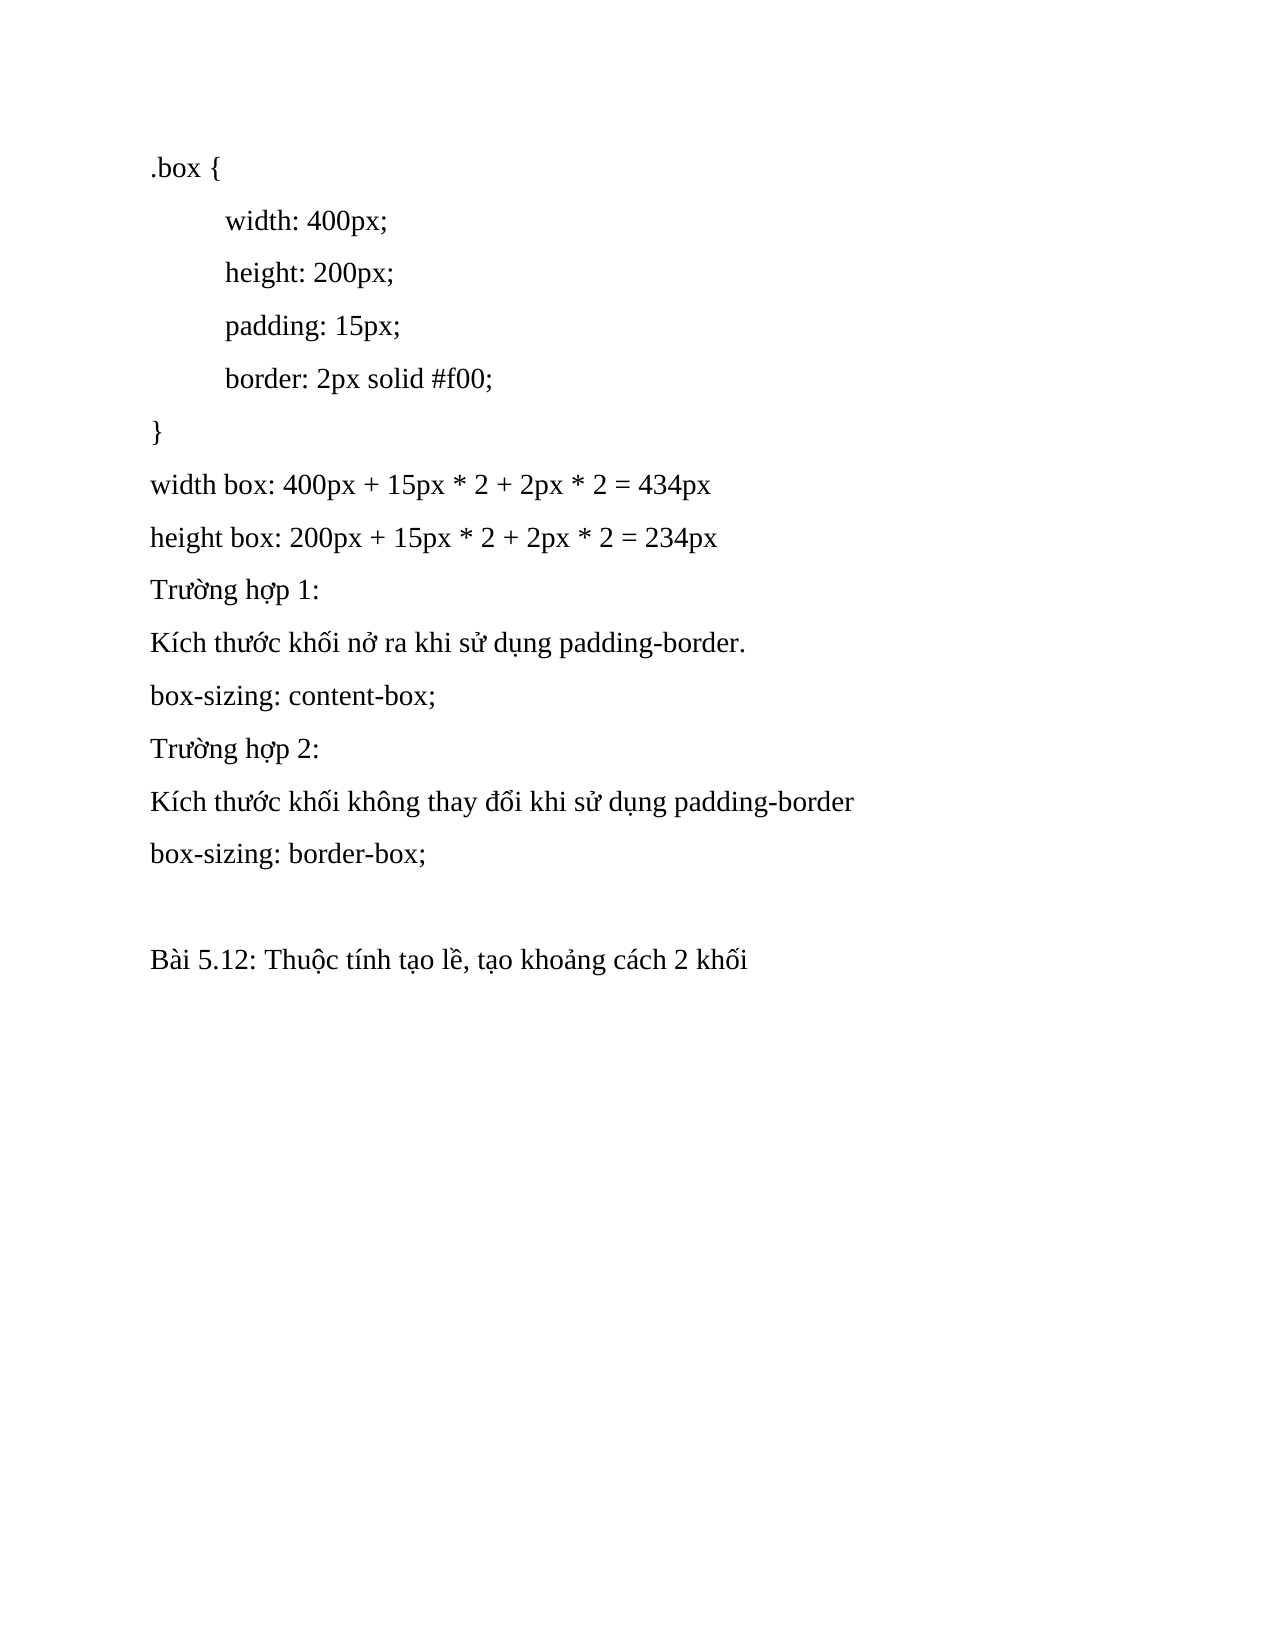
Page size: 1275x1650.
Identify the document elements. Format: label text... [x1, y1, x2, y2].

text .box { [150, 150, 1125, 183]
text height: 200px; [150, 256, 1125, 289]
text width: 400px; [150, 203, 1125, 236]
text box-sizing: content-box; [150, 678, 1125, 712]
text Kích thước khối không thay đổi khi sử dụng padding-border [150, 784, 1125, 817]
text height box: 200px + 15px * 2 + 2px * 2 = 234px [150, 520, 1125, 553]
text box-sizing: border-box; [150, 837, 1125, 870]
text border: 2px solid #f00; [150, 361, 1125, 395]
text Trường hợp 1: [150, 572, 1125, 606]
text } [150, 414, 1125, 448]
text width box: 400px + 15px * 2 + 2px * 2 = 434px [150, 467, 1125, 500]
text padding: 15px; [150, 308, 1125, 342]
text Kích thước khối nở ra khi sử dụng padding-border. [150, 625, 1125, 659]
text Trường hợp 2: [150, 731, 1125, 764]
text Bài 5.12: Thuộc tính tạo lề, tạo khoảng cách 2 khối [150, 942, 1125, 976]
